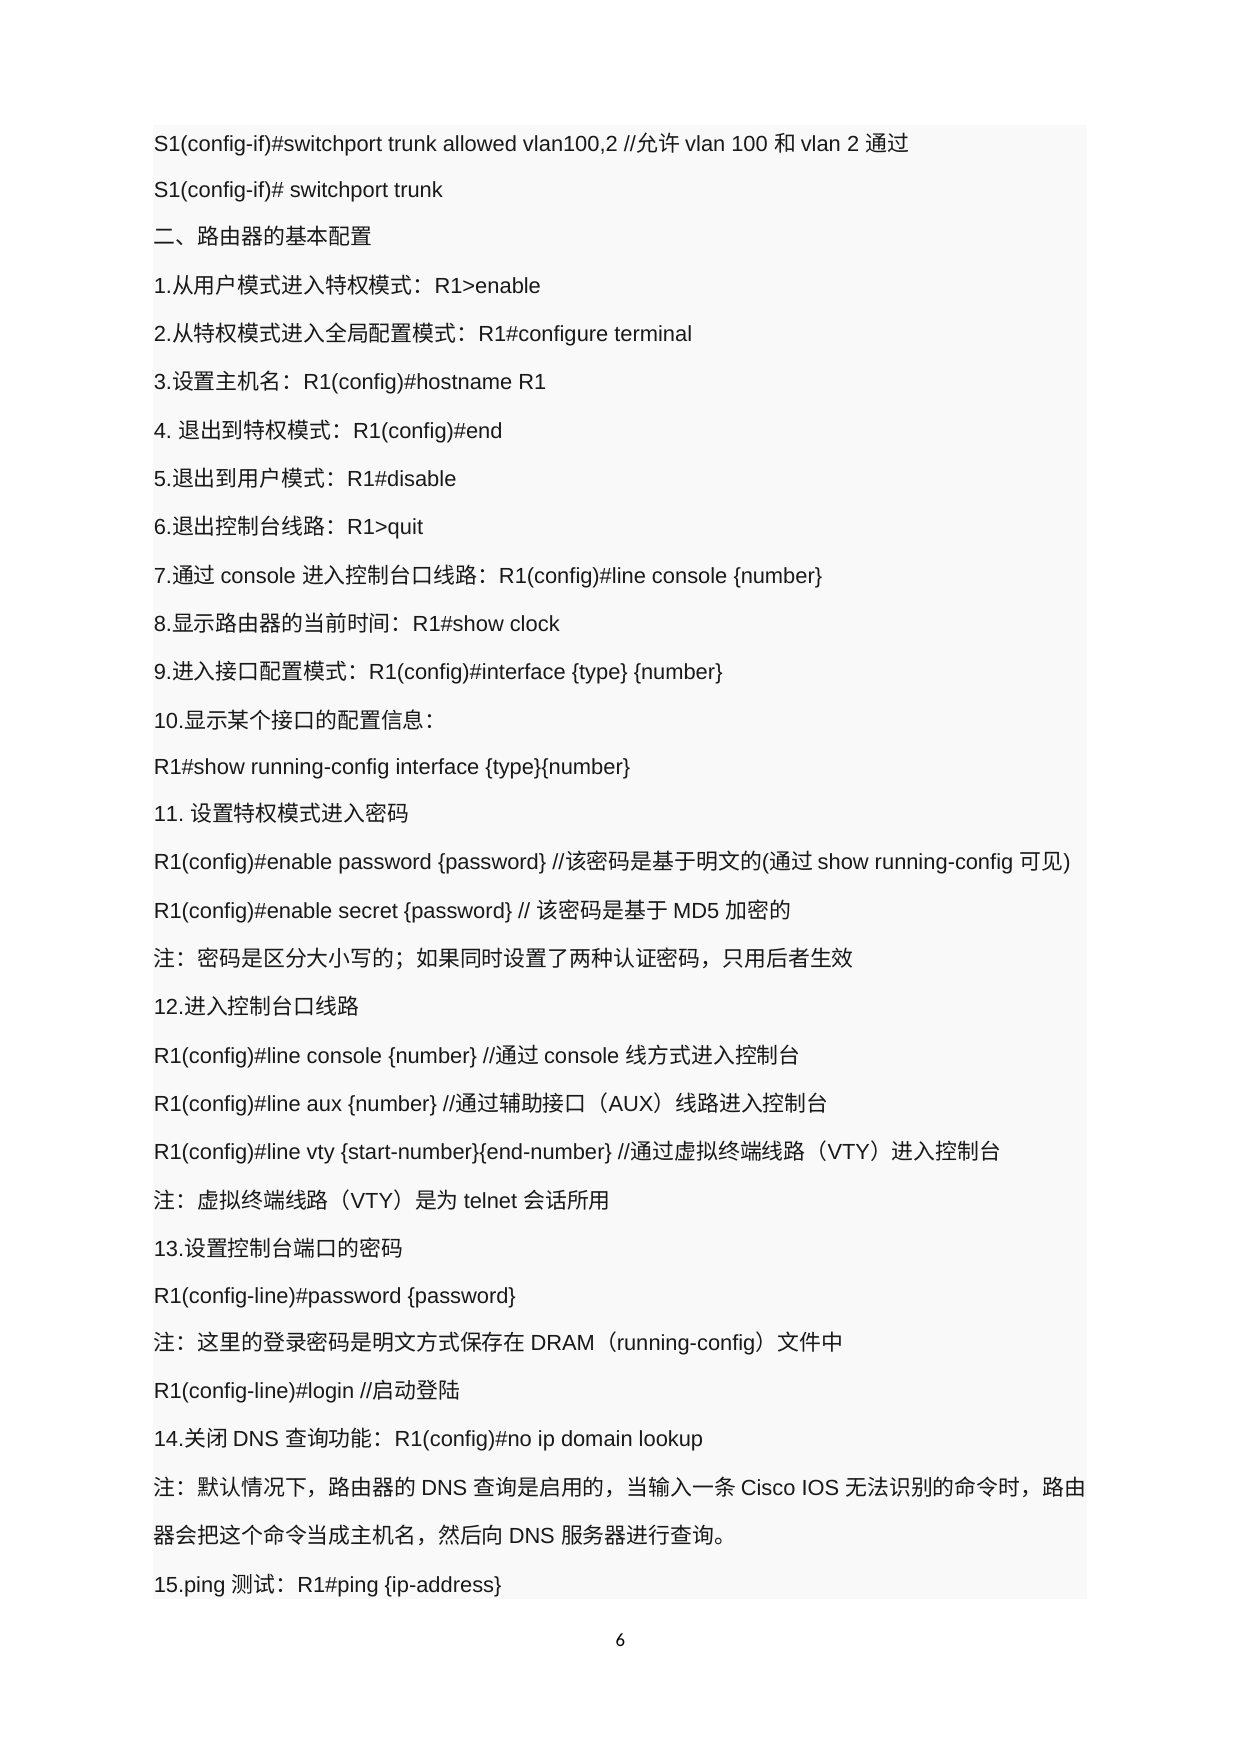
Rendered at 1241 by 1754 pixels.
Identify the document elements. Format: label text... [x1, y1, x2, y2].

text 注：虚拟终端线路（VTY）是为 telnet 会话所用 [153, 1182, 1087, 1215]
text 8.显示路由器的当前时间：R1#show clock [153, 606, 1087, 638]
text R1(config-line)#password {password} [153, 1279, 1087, 1311]
text 10.显示某个接口的配置信息： [153, 702, 1087, 735]
text 4. 退出到特权模式：R1(config)#end [153, 412, 1087, 445]
text R1(config-line)#login //启动登陆 [153, 1372, 1087, 1405]
text 12.进入控制台口线路 [153, 989, 1087, 1021]
text 14.关闭 DNS 查询功能：R1(config)#no ip domain lookup [153, 1421, 1087, 1453]
text 15.ping 测试：R1#ping {ip-address} [153, 1566, 1087, 1599]
text 2.从特权模式进入全局配置模式：R1#configure terminal [153, 316, 1087, 348]
text 5.退出到用户模式：R1#disable [153, 461, 1087, 493]
text R1(config)#line vty {start-number}{end-number} //通过虚拟终端线路（VTY）进入控制台 [153, 1134, 1087, 1166]
text 7.通过 console 进入控制台口线路：R1(config)#line console {number} [153, 557, 1087, 590]
text 1.从用户模式进入特权模式：R1>enable [153, 267, 1087, 300]
text 9.进入接口配置模式：R1(config)#interface {type} {number} [153, 654, 1087, 686]
text 6.退出控制台线路：R1>quit [153, 509, 1087, 541]
text R1(config)#enable password {password} //该密码是基于明文的(通过 show running-config 可见) [153, 844, 1087, 876]
text R1(config)#enable secret {password} // 该密码是基于 MD5 加密的 [153, 892, 1087, 925]
text R1(config)#line aux {number} //通过辅助接口（AUX）线路进入控制台 [153, 1086, 1087, 1118]
text 11. 设置特权模式进入密码 [153, 796, 1087, 828]
text R1(config)#line console {number} //通过 console 线方式进入控制台 [153, 1037, 1087, 1070]
text 13.设置控制台端口的密码 [153, 1231, 1087, 1263]
text 注：默认情况下，路由器的 DNS 查询是启用的，当输入一条 Cisco IOS 无法识别的命令时，路由器会把这个命令当成主机名，然后向 DNS 服务器进行查询。 [153, 1469, 1087, 1550]
text 3.设置主机名：R1(config)#hostname R1 [153, 364, 1087, 396]
text 二、路由器的基本配置 [153, 219, 1087, 251]
text 注：密码是区分大小写的；如果同时设置了两种认证密码，只用后者生效 [153, 941, 1087, 973]
text R1#show running-config interface {type}{number} [153, 751, 1087, 783]
text 注：这里的登录密码是明文方式保存在 DRAM（running-config）文件中 [153, 1324, 1087, 1357]
text S1(config-if)#switchport trunk allowed vlan100,2 //允许 vlan 100 和 vlan 2 通过 [153, 125, 1087, 158]
text S1(config-if)# switchport trunk [153, 174, 1087, 206]
